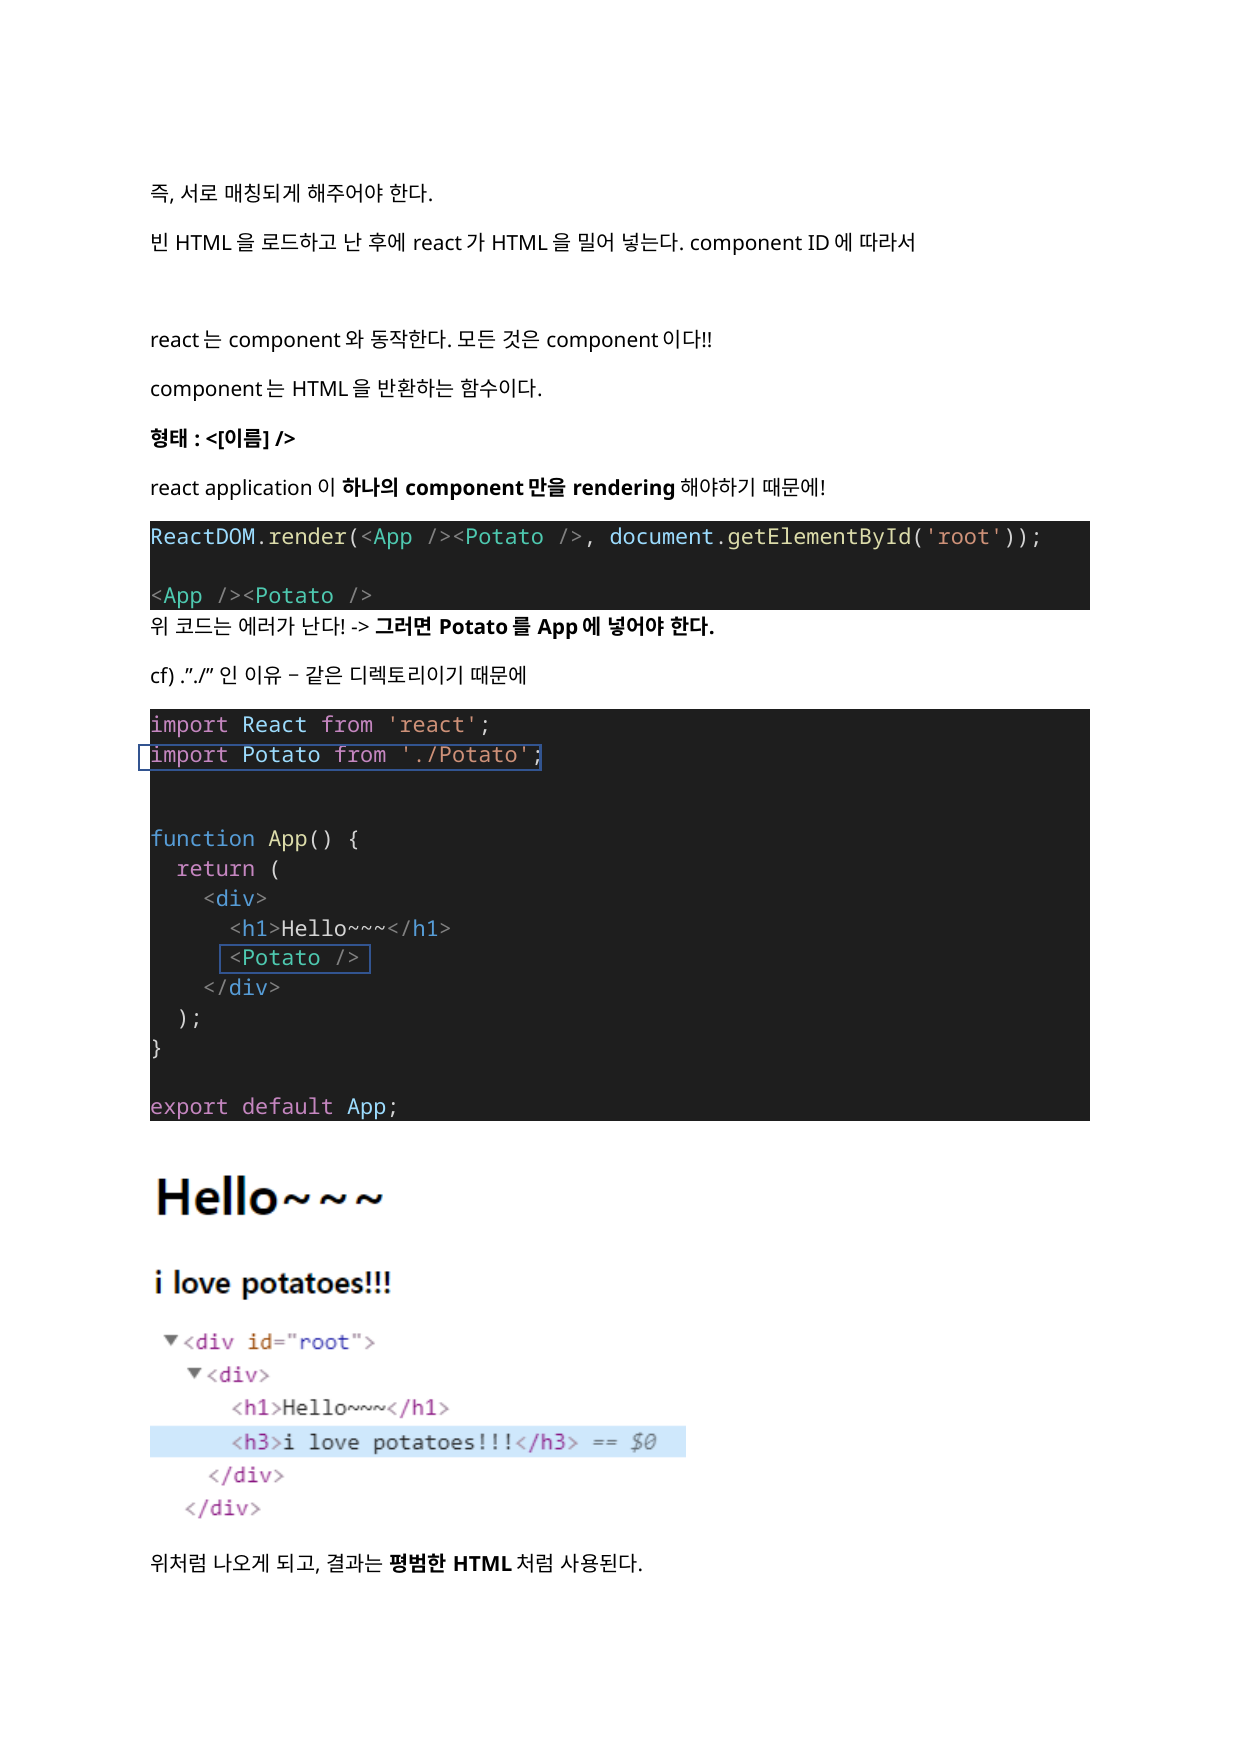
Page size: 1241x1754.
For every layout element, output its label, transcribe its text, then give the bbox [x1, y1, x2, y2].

text 즉, 서로 매칭되게 해주어야 한다. [150, 177, 1090, 207]
text react application이 하나의 component만을 rendering해야하기 때문에! [150, 471, 1090, 502]
text export default App; [150, 1091, 1090, 1121]
text <h1>Hello~~~</h1> [150, 913, 1090, 942]
text <Potato /> [150, 942, 1090, 972]
text 위처럼 나오게 되고, 결과는 평범한 HTML처럼 사용된다. [150, 1547, 1090, 1577]
text ReactDOM.render(<App /><Potato />, document.getElementById('root')); [150, 521, 1090, 551]
text 위 코드는 에러가 난다! -> 그러면 Potato를 App에 넣어야 한다. [150, 610, 1090, 640]
text return ( [150, 853, 1090, 883]
text <div> [150, 883, 1090, 913]
text import Potato from './Potato'; [150, 739, 1090, 768]
text </div> [150, 972, 1090, 1002]
picture [150, 1329, 686, 1528]
text 형태 : <[이름] /> [150, 422, 1090, 452]
text function App() { [150, 823, 1090, 853]
text ); [150, 1002, 1090, 1032]
text react는 component와 동작한다. 모든 것은 component이다!! [150, 323, 1090, 353]
picture [150, 1168, 433, 1311]
text component는 HTML을 반환하는 함수이다. [150, 373, 1090, 403]
text import React from 'react'; [150, 709, 1090, 739]
text } [150, 1032, 1090, 1062]
text 빈 HTML을 로드하고 난 후에 react가 HTML을 밀어 넣는다. component ID에 따라서 [150, 227, 1090, 257]
text cf) .”./” 인 이유 – 같은 디렉토리이기 때문에 [150, 659, 1090, 690]
text <App /><Potato /> [150, 580, 1090, 610]
